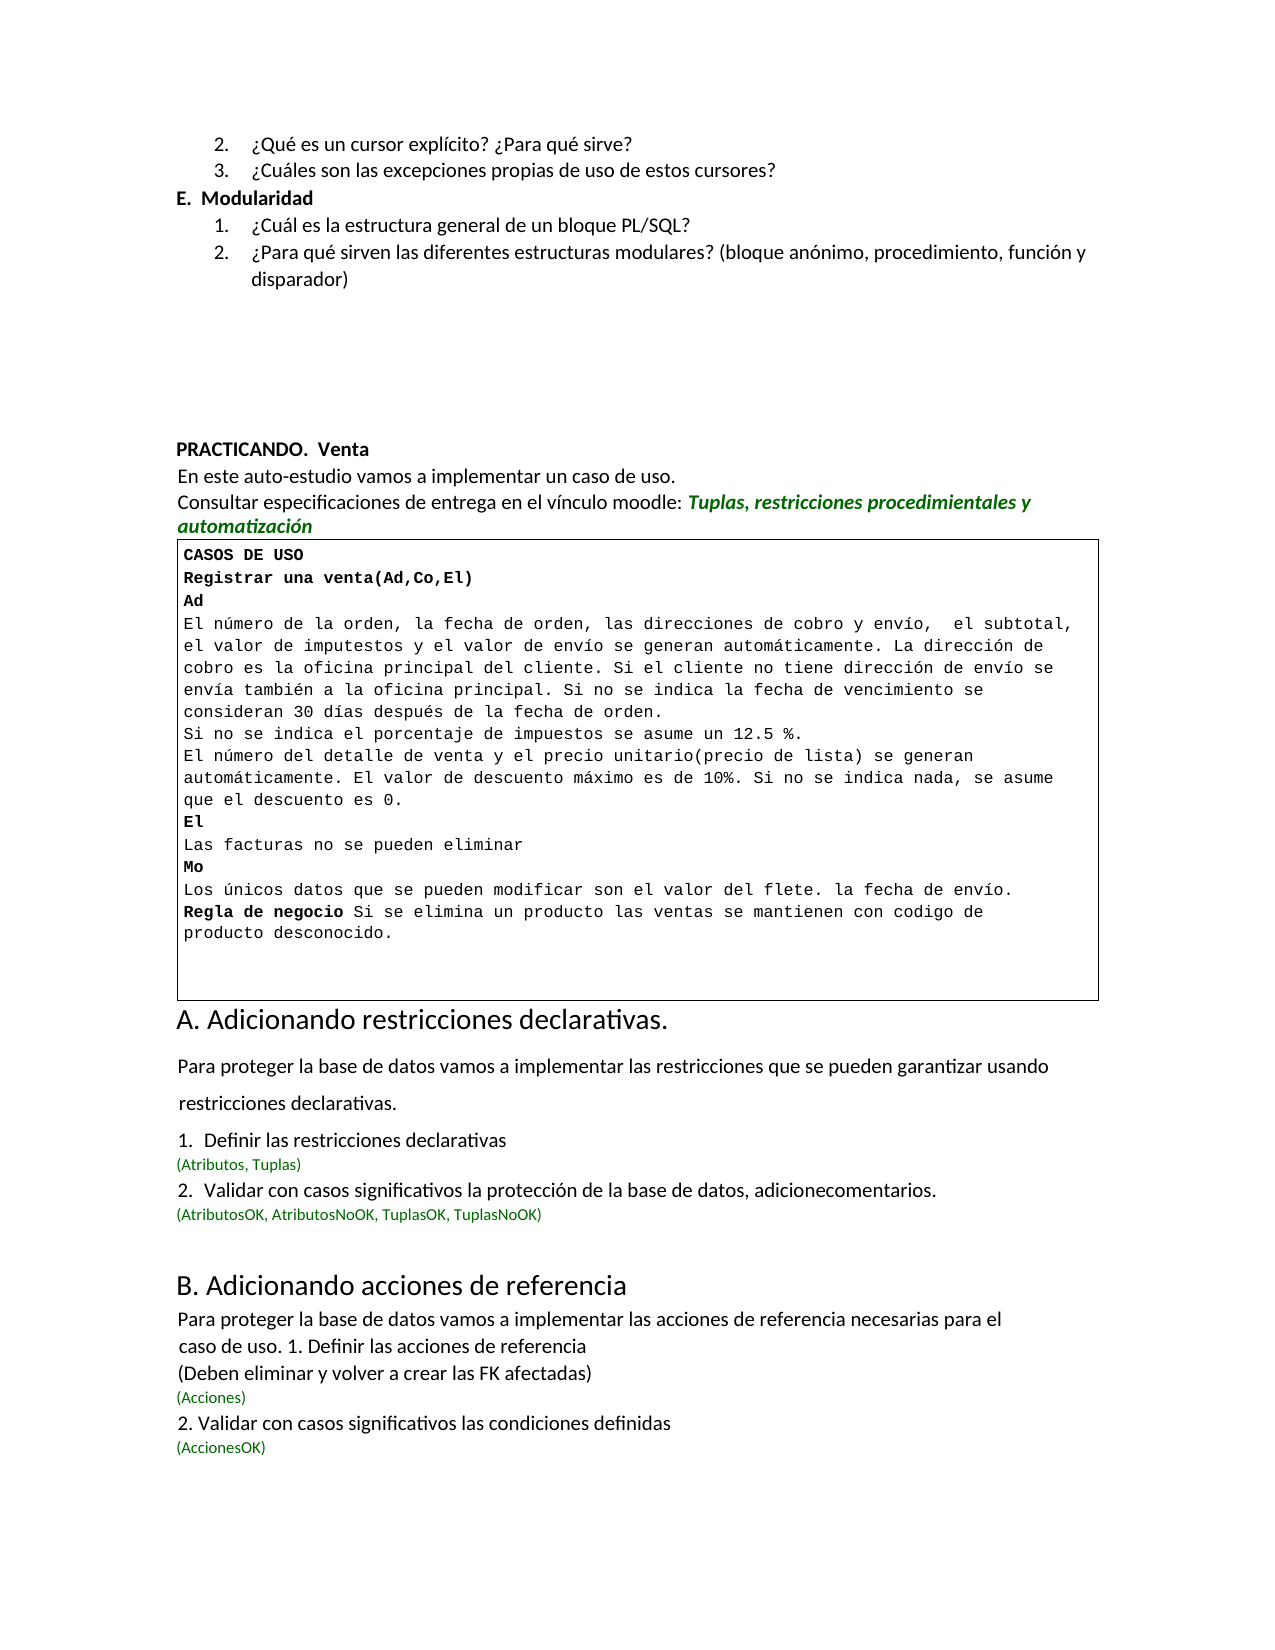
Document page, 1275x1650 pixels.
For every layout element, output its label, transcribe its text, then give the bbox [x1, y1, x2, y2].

text Para proteger la base de datos vamos a implementar las restricciones que se pueden garantizar usando restricciones declarativas. [177, 1053, 1098, 1115]
text (Deben eliminar y volver a crear las FK afectadas) [177, 1360, 1098, 1386]
subtitle PRACTICANDO. Venta [176, 436, 1098, 462]
table_header CASOS DE USO Registrar una venta(Ad,Co,El) Ad El número de la orden, la fecha de orden, las direcciones de cobro y envío, el subtotal, el valor de imputestos y el valor de envío se generan automáticamente. La dirección de cobro es la oficina principal del cliente. Si el cliente no tiene dirección de envío se envía también a la oficina principal. Si no se indica la fecha de vencimiento se consideran 30 días después de la fecha de orden. Si no se indica el porcentaje de impuestos se asume un 12.5 %. El número del detalle de venta y el precio unitario(precio de lista) se generan automáticamente. El valor de descuento máximo es de 10%. Si no se indica nada, se asume que el descuento es 0. El Las facturas no se pueden eliminar Mo Los únicos datos que se pueden modificar son el valor del flete. la fecha de envío. Regla de negocio Si se elimina un producto las ventas se mantienen con codigo de producto desconocido. [178, 540, 1098, 1000]
text En este auto-estudio vamos a implementar un caso de uso. [177, 463, 1098, 489]
list ¿Qué es un cursor explícito? ¿Para qué sirve? [213, 131, 1098, 156]
text Para proteger la base de datos vamos a implementar las acciones de referencia necesarias para el caso de uso. 1. Definir las acciones de referencia [177, 1307, 1013, 1359]
list ¿Cuál es la estructura general de un bloque PL/SQL? [213, 212, 1098, 237]
text (AtributosOK, AtributosNoOK, TuplasOK, TuplasNoOK) [176, 1204, 1098, 1224]
list Definir las restricciones declarativas [177, 1127, 1098, 1152]
text (Acciones) [176, 1387, 1098, 1407]
text A. Adicionando restricciones declarativas. [176, 1001, 1098, 1036]
text Consultar especificaciones de entrega en el vínculo moodle: Tuplas, restricciones procedimientales y automatización [177, 491, 1098, 539]
text 2. Validar con casos significativos las condiciones definidas [177, 1410, 1098, 1436]
text (AccionesOK) [176, 1437, 1098, 1458]
subtitle E. Modularidad [176, 185, 1098, 210]
text (Atributos, Tuplas) [176, 1154, 1098, 1174]
list ¿Para qué sirven las diferentes estructuras modulares? (bloque anónimo, procedimiento, función y disparador) [213, 239, 1098, 291]
subtitle B. Adicionando acciones de referencia [176, 1267, 1098, 1302]
list Validar con casos significativos la protección de la base de datos, adicionecomentarios. [177, 1177, 1098, 1203]
list ¿Cuáles son las excepciones propias de uso de estos cursores? [213, 158, 1098, 183]
